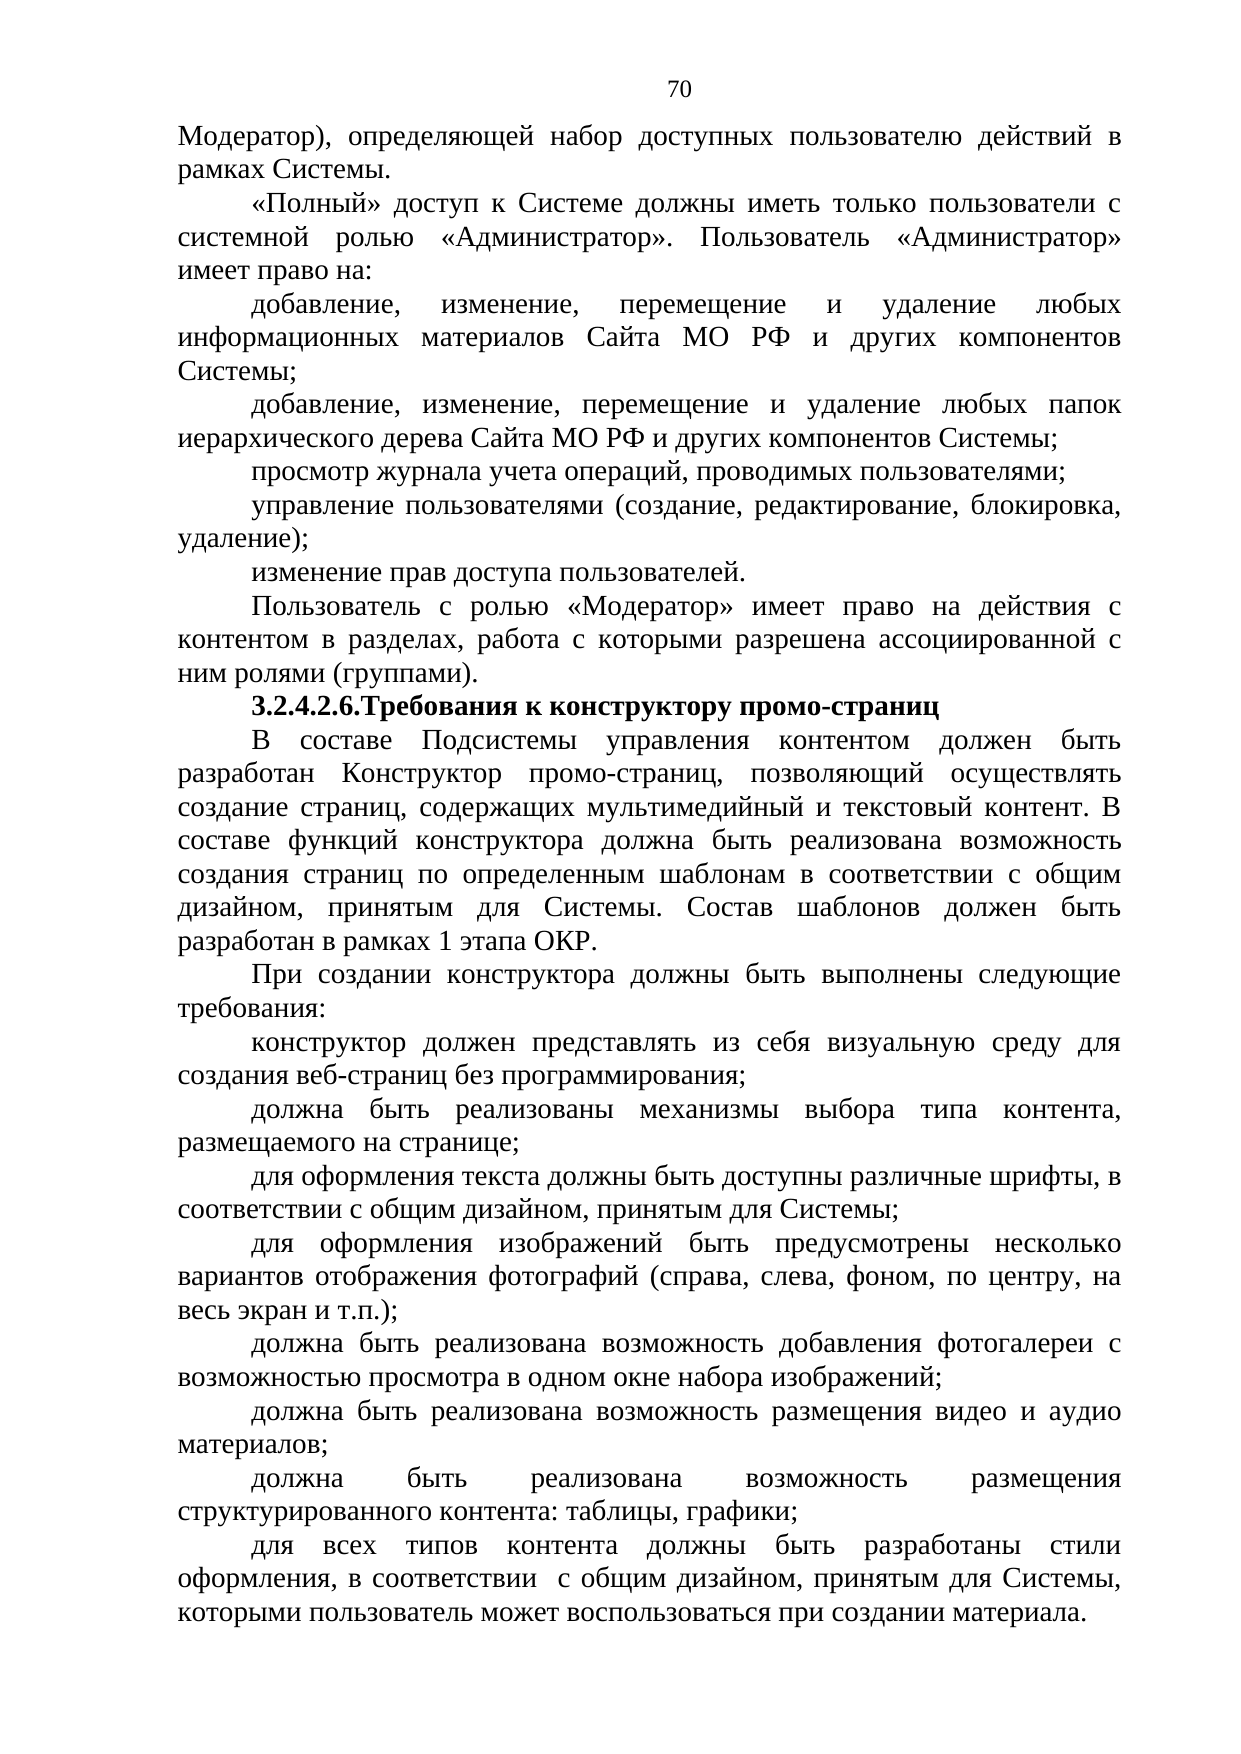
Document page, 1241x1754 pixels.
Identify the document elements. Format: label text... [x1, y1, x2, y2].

list должна быть реализована возможность размещения видео и аудио материалов; [177, 1393, 1122, 1460]
list просмотр журнала учета операций, проводимых пользователями; [177, 453, 1122, 487]
list изменение прав доступа пользователей. [177, 554, 1122, 588]
list добавление, изменение, перемещение и удаление любых папок иерархического дерева Сайта МО РФ и других компонентов Системы; [177, 386, 1122, 453]
list управление пользователями (создание, редактирование, блокировка, удаление); [177, 487, 1122, 554]
list Требования к конструктору промо-страниц [221, 688, 1122, 722]
list должна быть реализована возможность добавления фотогалереи с возможностью просмотра в одном окне набора изображений; [177, 1326, 1122, 1393]
list должна быть реализована возможность размещения структурированного контента: таблицы, графики; [177, 1460, 1122, 1527]
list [177, 118, 1122, 185]
text В составе Подсистемы управления контентом должен быть разработан Конструктор промо-страниц, позволяющий осуществлять создание страниц, содержащих мультимедийный и текстовый контент. В составе функций конструктора должна быть реализована возможность создания страниц по определенным шаблонам в соответствии с общим дизайном, принятым для Системы. Состав шаблонов должен быть разработан в рамках 1 этапа ОКР. [177, 722, 1122, 957]
list Пользователь с ролью «Модератор» имеет право на действия с контентом в разделах, работа с которыми разрешена ассоциированной с ним ролями (группами). [177, 588, 1122, 688]
text При создании конструктора должны быть выполнены следующие требования: [177, 957, 1122, 1024]
list для оформления текста должны быть доступны различные шрифты, в соответствии с общим дизайном, принятым для Системы; [177, 1158, 1122, 1225]
text «Полный» доступ к Системе должны иметь только пользователи с системной ролью «Администратор». Пользователь «Администратор» имеет право на: [177, 185, 1122, 286]
list для оформления изображений быть предусмотрены несколько вариантов отображения фотографий (справа, слева, фоном, по центру, на весь экран и т.п.); [177, 1225, 1122, 1326]
list конструктор должен представлять из себя визуальную среду для создания веб-страниц без программирования; [177, 1024, 1122, 1091]
list для всех типов контента должны быть разработаны стили оформления, в соответствии с общим дизайном, принятым для Системы, которыми пользователь может воспользоваться при создании материала. [177, 1527, 1122, 1627]
list добавление, изменение, перемещение и удаление любых информационных материалов Сайта МО РФ и других компонентов Системы; [177, 286, 1122, 386]
list должна быть реализованы механизмы выбора типа контента, размещаемого на странице; [177, 1091, 1122, 1158]
